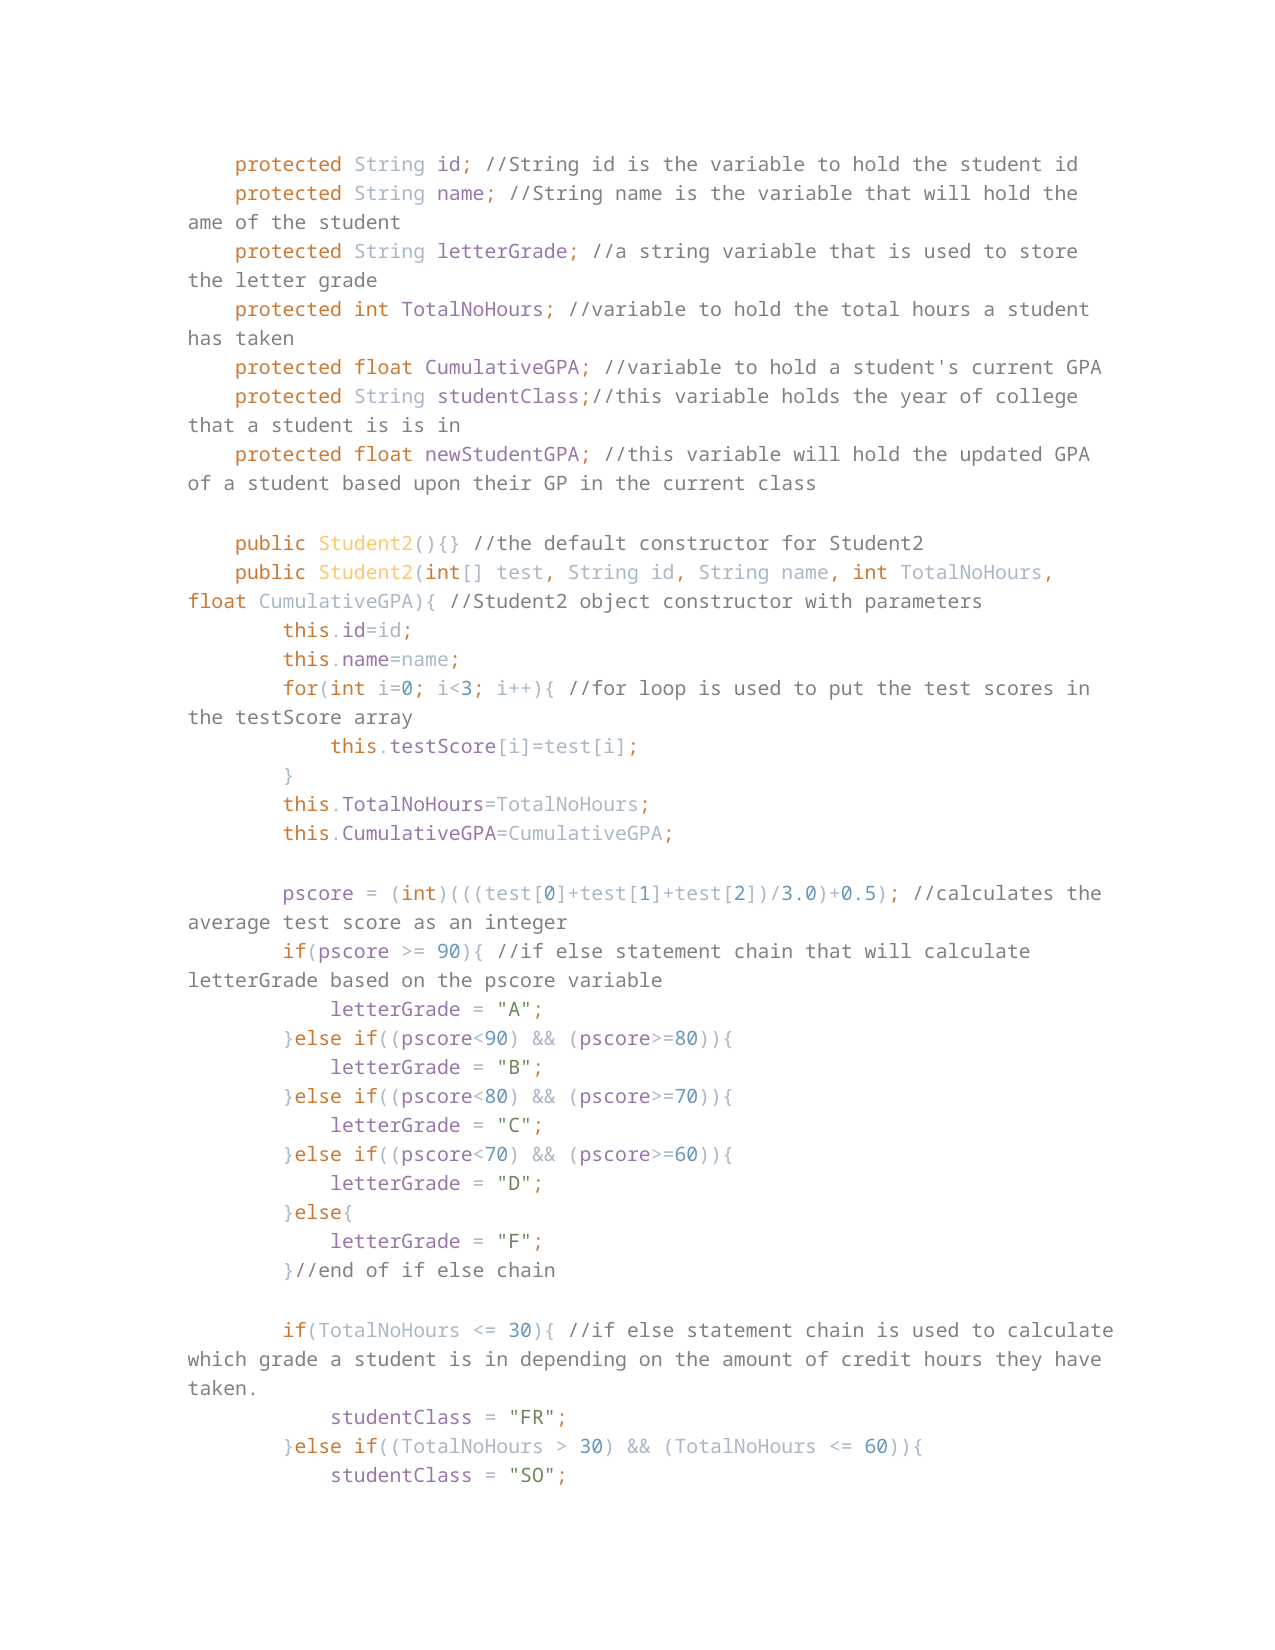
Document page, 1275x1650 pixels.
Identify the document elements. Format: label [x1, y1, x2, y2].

text [187, 150, 1125, 1488]
